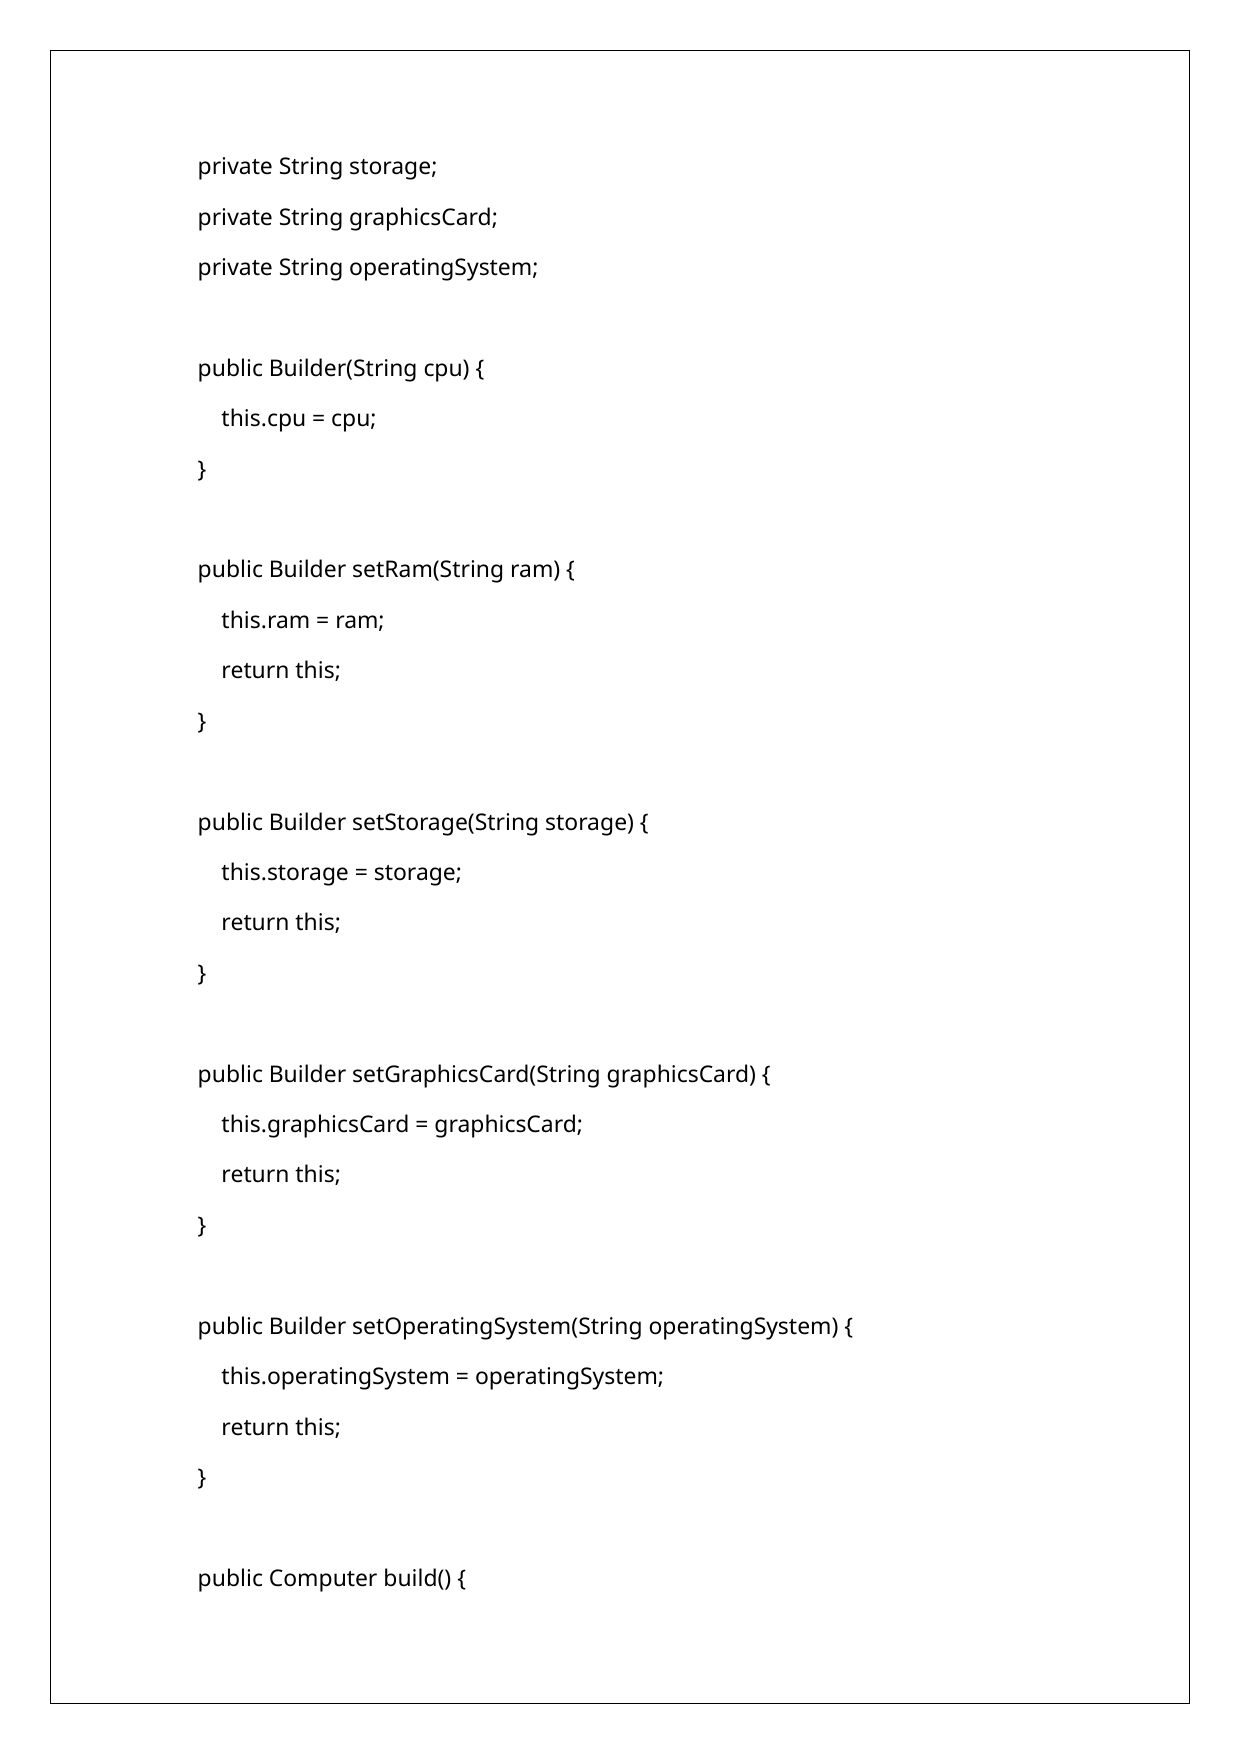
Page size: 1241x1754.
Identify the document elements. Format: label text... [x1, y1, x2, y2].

text } [150, 957, 1090, 988]
text this.graphicsCard = graphicsCard; [150, 1108, 1090, 1139]
text } [150, 704, 1090, 736]
text return this; [150, 654, 1090, 685]
text public Computer build() { [150, 1562, 1090, 1593]
text public Builder setOperatingSystem(String operatingSystem) { [150, 1309, 1090, 1341]
text this.cpu = cpu; [150, 402, 1090, 433]
text private String operatingSystem; [150, 251, 1090, 282]
text public Builder(String cpu) { [150, 352, 1090, 383]
text this.storage = storage; [150, 856, 1090, 887]
text public Builder setRam(String ram) { [150, 553, 1090, 584]
text this.operatingSystem = operatingSystem; [150, 1360, 1090, 1391]
text public Builder setGraphicsCard(String graphicsCard) { [150, 1057, 1090, 1089]
text return this; [150, 906, 1090, 937]
text } [150, 452, 1090, 484]
text private String storage; [150, 150, 1090, 181]
text } [150, 1209, 1090, 1240]
text this.ram = ram; [150, 604, 1090, 635]
text private String graphicsCard; [150, 200, 1090, 232]
text } [150, 1461, 1090, 1492]
text return this; [150, 1410, 1090, 1442]
text return this; [150, 1158, 1090, 1189]
text public Builder setStorage(String storage) { [150, 805, 1090, 837]
